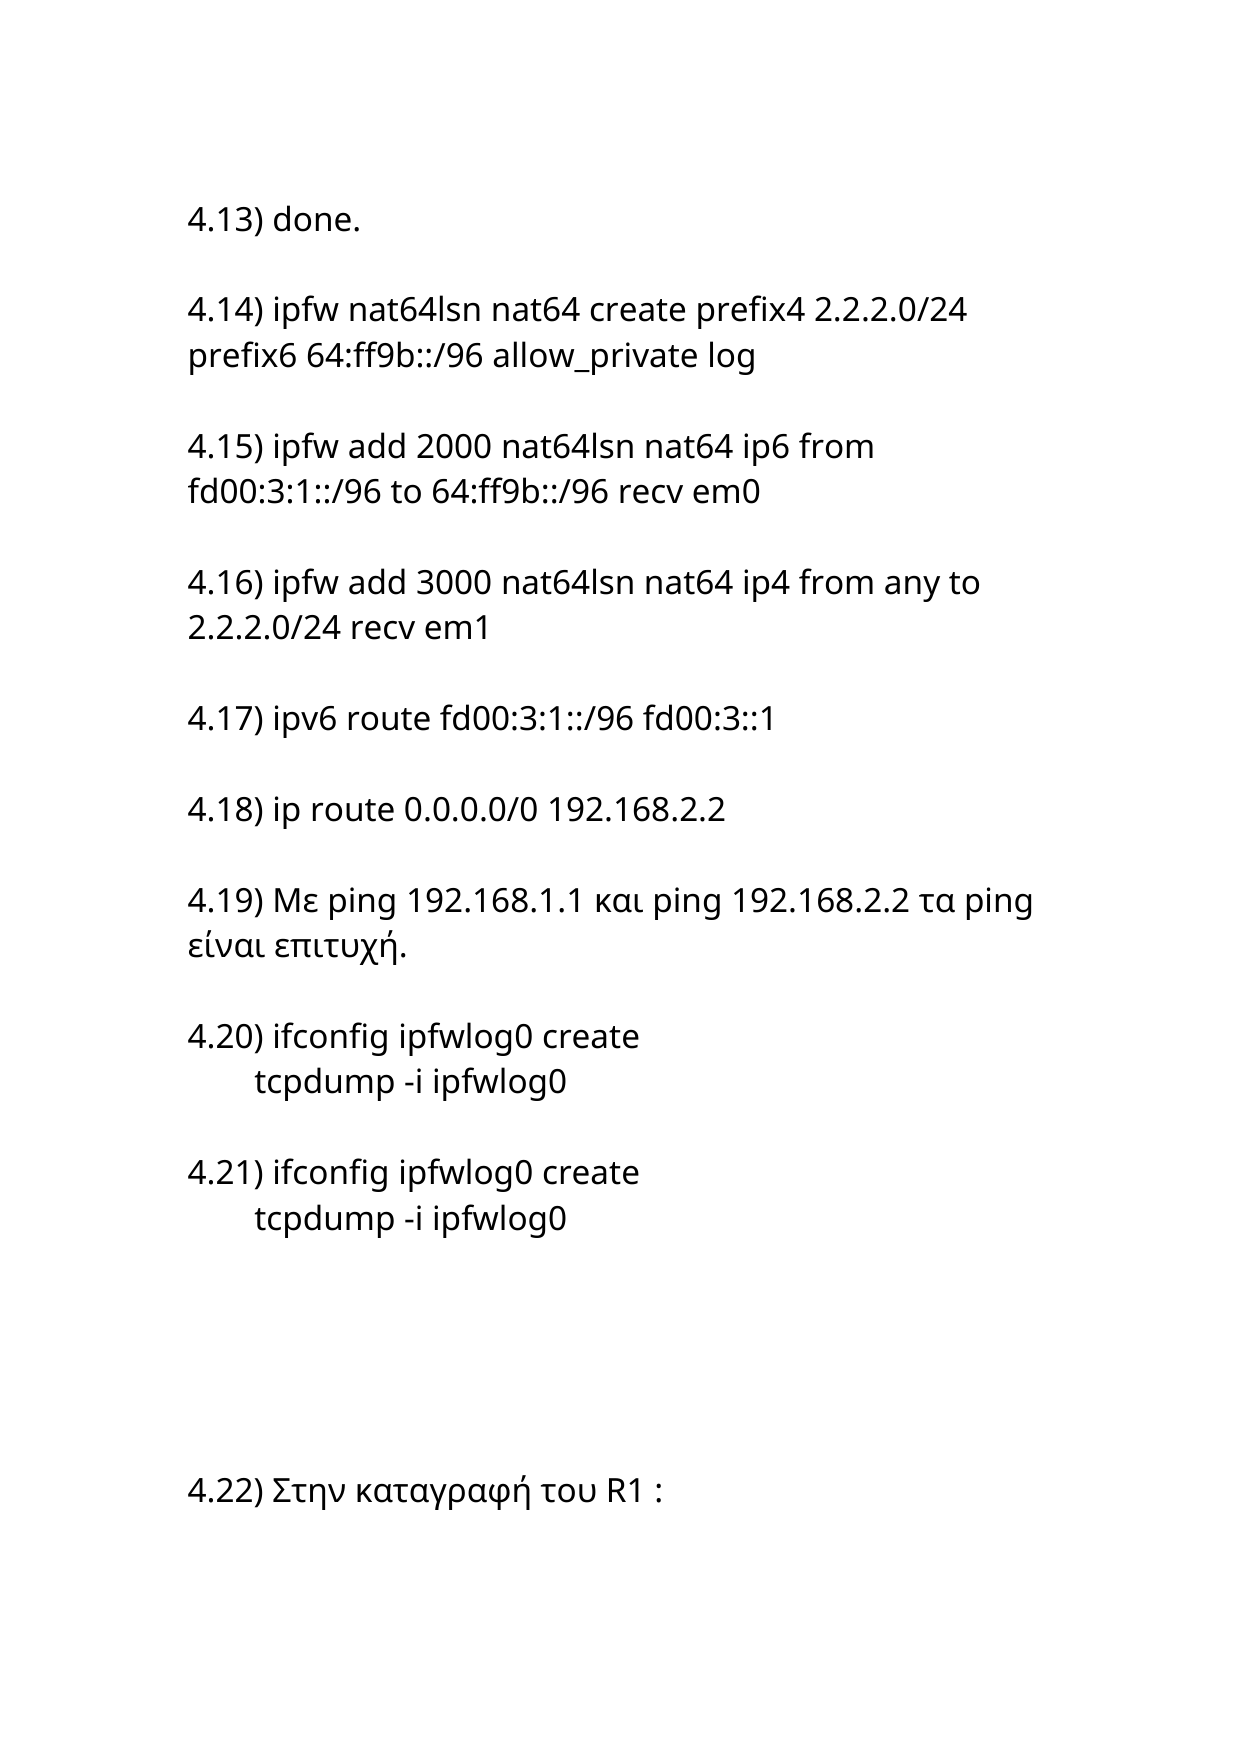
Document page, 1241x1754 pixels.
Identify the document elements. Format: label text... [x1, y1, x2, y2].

text 4.14) ipfw nat64lsn nat64 create prefix4 2.2.2.0/24 prefix6 64:ff9b::/96 allow_private log [187, 286, 1053, 377]
text tcpdump -i ipfwlog0 [187, 1058, 1053, 1104]
text tcpdump -i ipfwlog0 [187, 1194, 1053, 1240]
text 4.13) done. [187, 195, 1053, 241]
text 4.20) ifconfig ipfwlog0 create [187, 1013, 1053, 1058]
text 4.18) ip route 0.0.0.0/0 192.168.2.2 [187, 786, 1053, 831]
text 4.21) ifconfig ipfwlog0 create [187, 1149, 1053, 1194]
text 4.15) ipfw add 2000 nat64lsn nat64 ip6 from fd00:3:1::/96 to 64:ff9b::/96 recv em0 [187, 422, 1053, 513]
text 4.17) ipv6 route fd00:3:1::/96 fd00:3::1 [187, 695, 1053, 740]
text 4.19) Με ping 192.168.1.1 και ping 192.168.2.2 τα ping είναι επιτυχή. [187, 877, 1053, 967]
text 4.16) ipfw add 3000 nat64lsn nat64 ip4 from any to 2.2.2.0/24 recv em1 [187, 559, 1053, 649]
text 4.22) Στην καταγραφή του R1 : [187, 1467, 1053, 1512]
